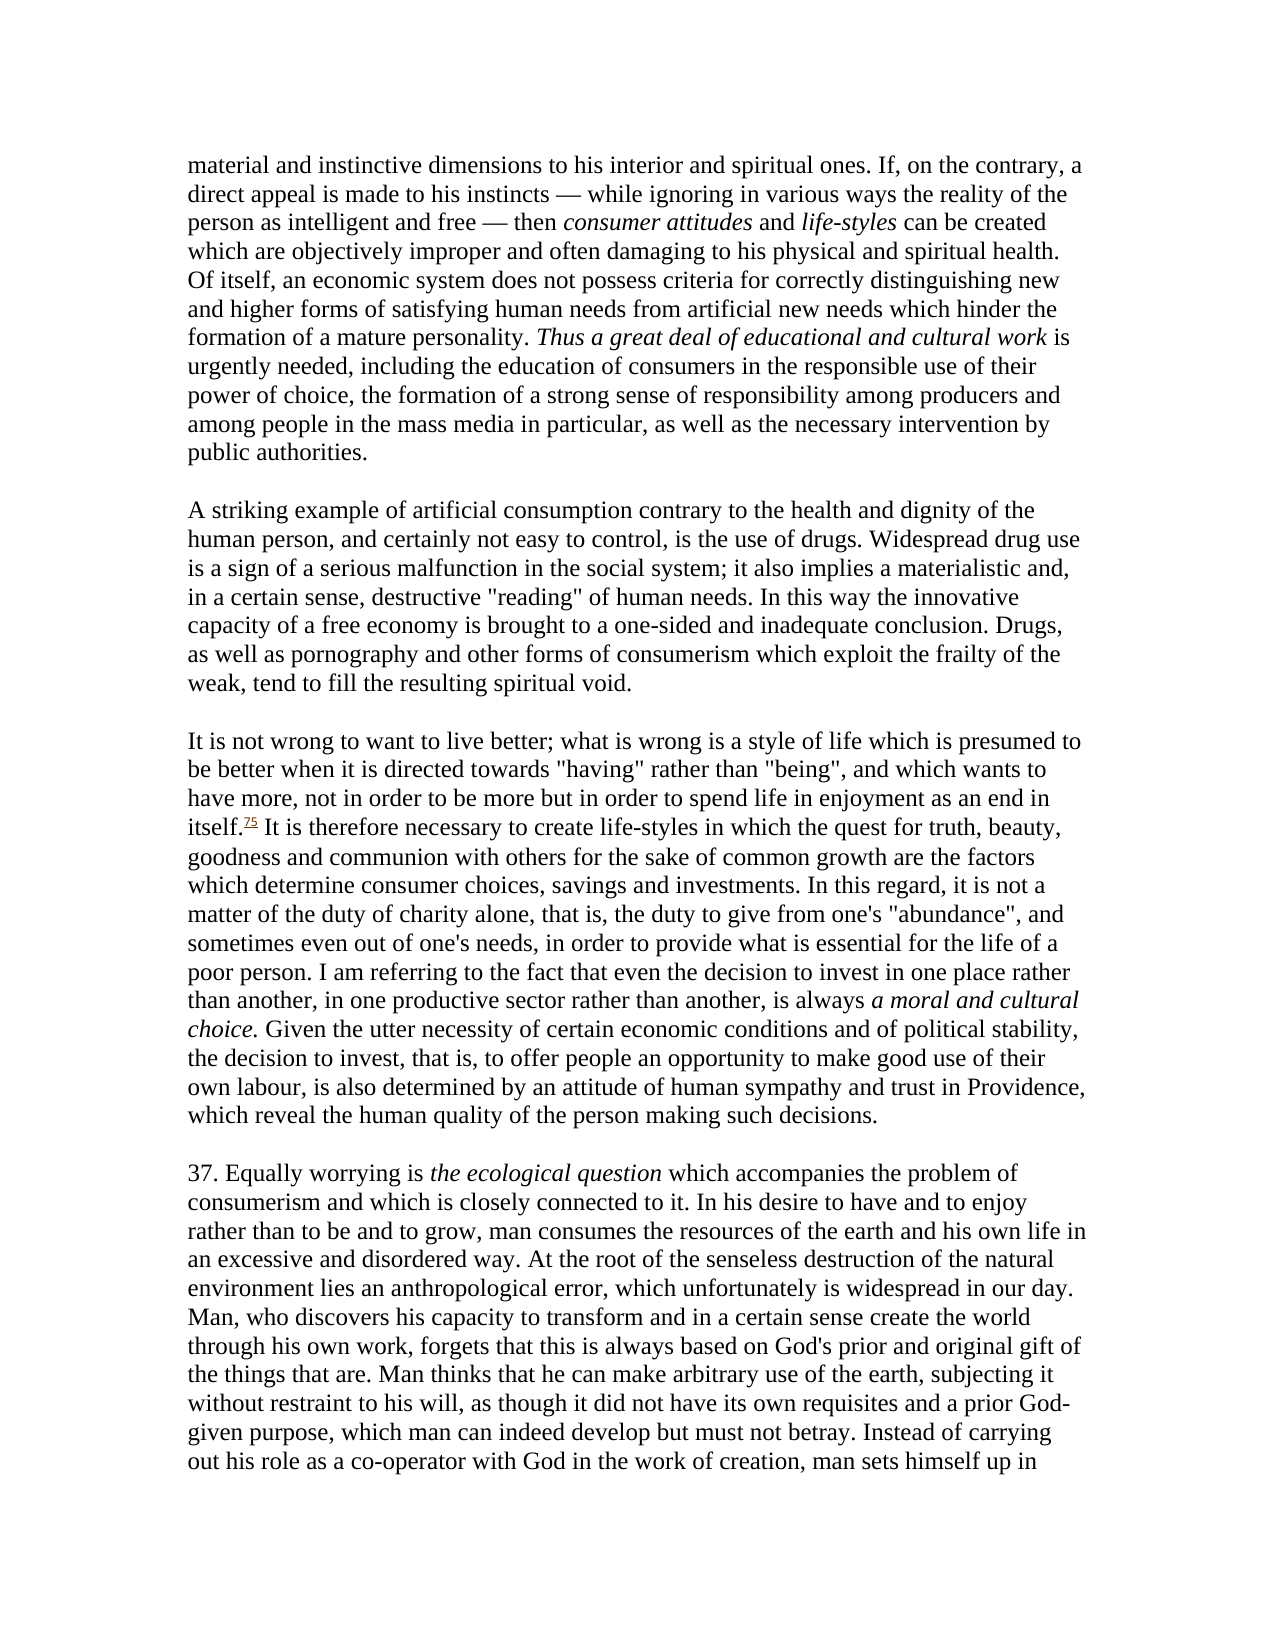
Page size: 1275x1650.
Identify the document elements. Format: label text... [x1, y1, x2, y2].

text A striking example of artificial consumption contrary to the health and dignity of the human person, and certainly not easy to control, is the use of drugs. Widespread drug use is a sign of a serious malfunction in the social system; it also implies a materialistic and, in a certain sense, destructive "reading" of human needs. In this way the innovative capacity of a free economy is brought to a one-sided and inadequate conclusion. Drugs, as well as pornography and other forms of consumerism which exploit the frailty of the weak, tend to fill the resulting spiritual void. [187, 495, 1087, 697]
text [187, 1158, 1087, 1474]
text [187, 150, 1087, 466]
text It is not wrong to want to live better; what is wrong is a style of life which is presumed to be better when it is directed towards "having" rather than "being", and which wants to have more, not in order to be more but in order to spend life in enjoyment as an end in itself.75 It is therefore necessary to create life-styles in which the quest for truth, beauty, goodness and communion with others for the sake of common growth are the factors which determine consumer choices, savings and investments. In this regard, it is not a matter of the duty of charity alone, that is, the duty to give from one's "abundance", and sometimes even out of one's needs, in order to provide what is essential for the life of a poor person. I am referring to the fact that even the decision to invest in one place rather than another, in one productive sector rather than another, is always a moral and cultural choice. Given the utter necessity of certain economic conditions and of political stability, the decision to invest, that is, to offer people an opportunity to make good use of their own labour, is also determined by an attitude of human sympathy and trust in Providence, which reveal the human quality of the person making such decisions. [187, 726, 1087, 1129]
